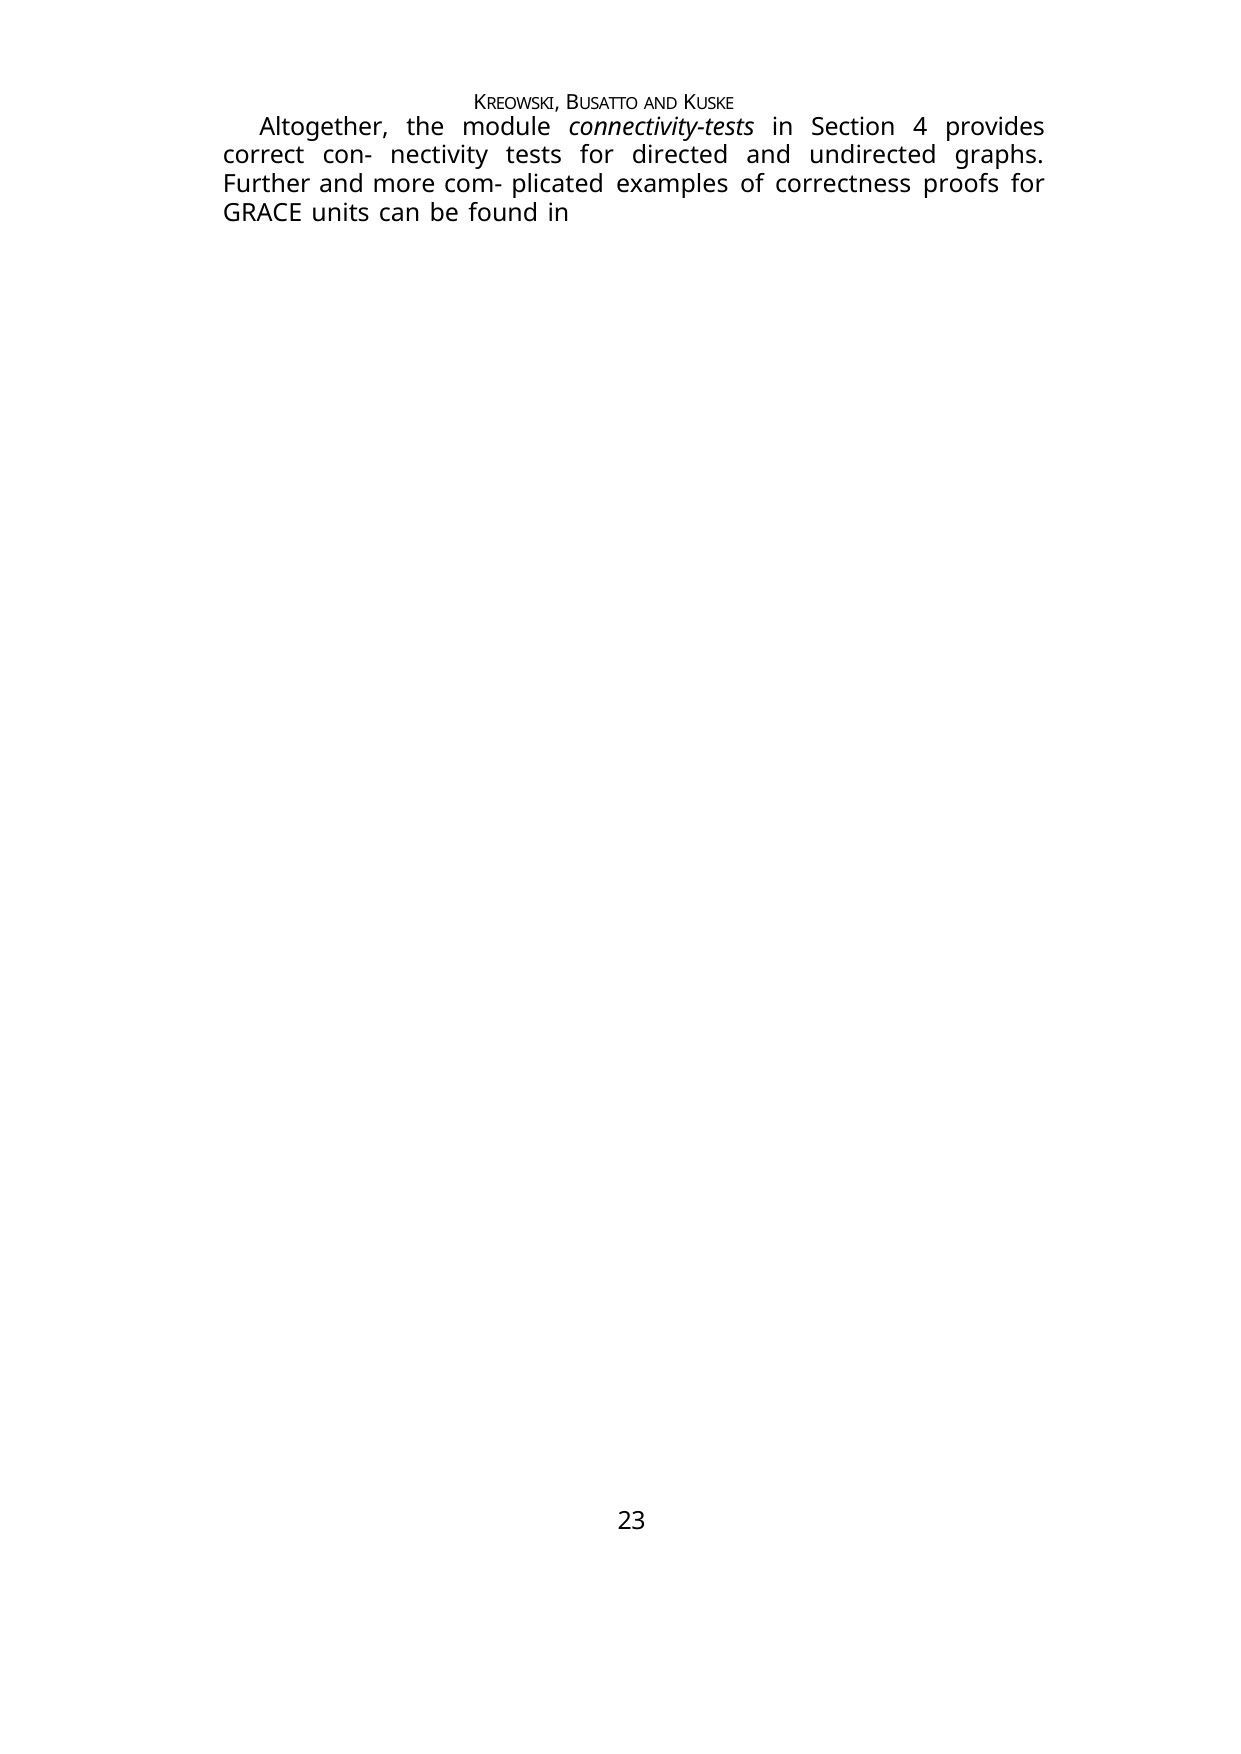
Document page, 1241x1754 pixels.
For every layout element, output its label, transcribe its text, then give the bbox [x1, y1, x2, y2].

text Altogether, the module connectivity-tests in Section 4 provides correct con- nectivity tests for directed and undirected graphs. Further and more com- plicated examples of correctness proofs for GRACE units can be found in [223, 112, 1045, 228]
